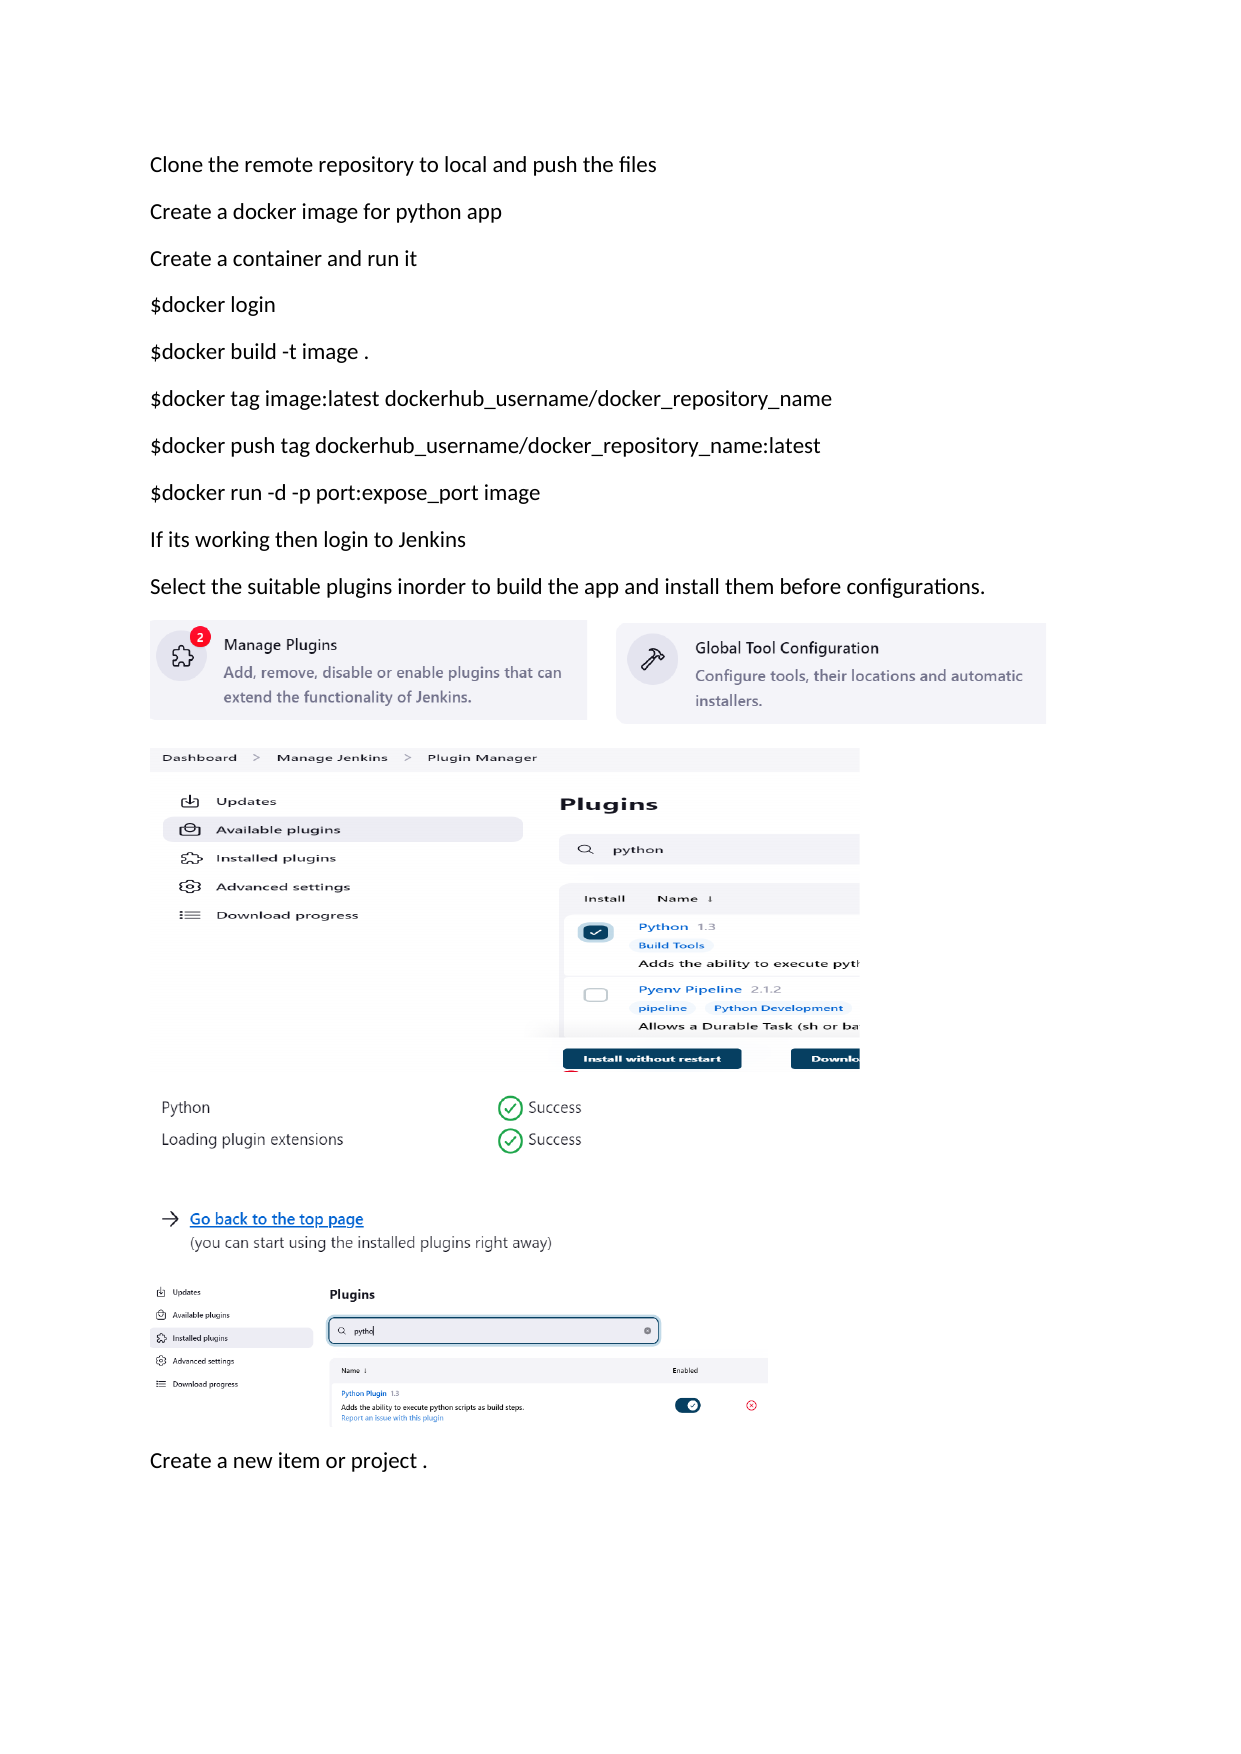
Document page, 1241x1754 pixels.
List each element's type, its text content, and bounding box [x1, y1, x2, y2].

text $docker run -d -p port:expose_port image [150, 478, 1090, 506]
text $docker tag image:latest dockerhub_username/docker_repository_name [150, 384, 1090, 412]
picture [150, 748, 860, 1072]
picture [612, 623, 1047, 731]
text $docker login [150, 291, 1090, 319]
picture [150, 1090, 610, 1256]
text If its working then login to Jenkins [150, 525, 1090, 553]
text Create a new item or project . [150, 1446, 1090, 1474]
text $docker push tag dockerhub_username/docker_repository_name:latest [150, 431, 1090, 459]
picture [150, 1274, 768, 1427]
text $docker build -t image . [150, 337, 1090, 366]
picture [150, 618, 588, 731]
text Create a container and run it [150, 244, 1090, 272]
text Clone the remote repository to local and push the files [150, 150, 1090, 178]
text Create a docker image for python app [150, 197, 1090, 225]
text Select the suitable plugins inorder to build the app and install them before configurations. [150, 572, 1090, 600]
